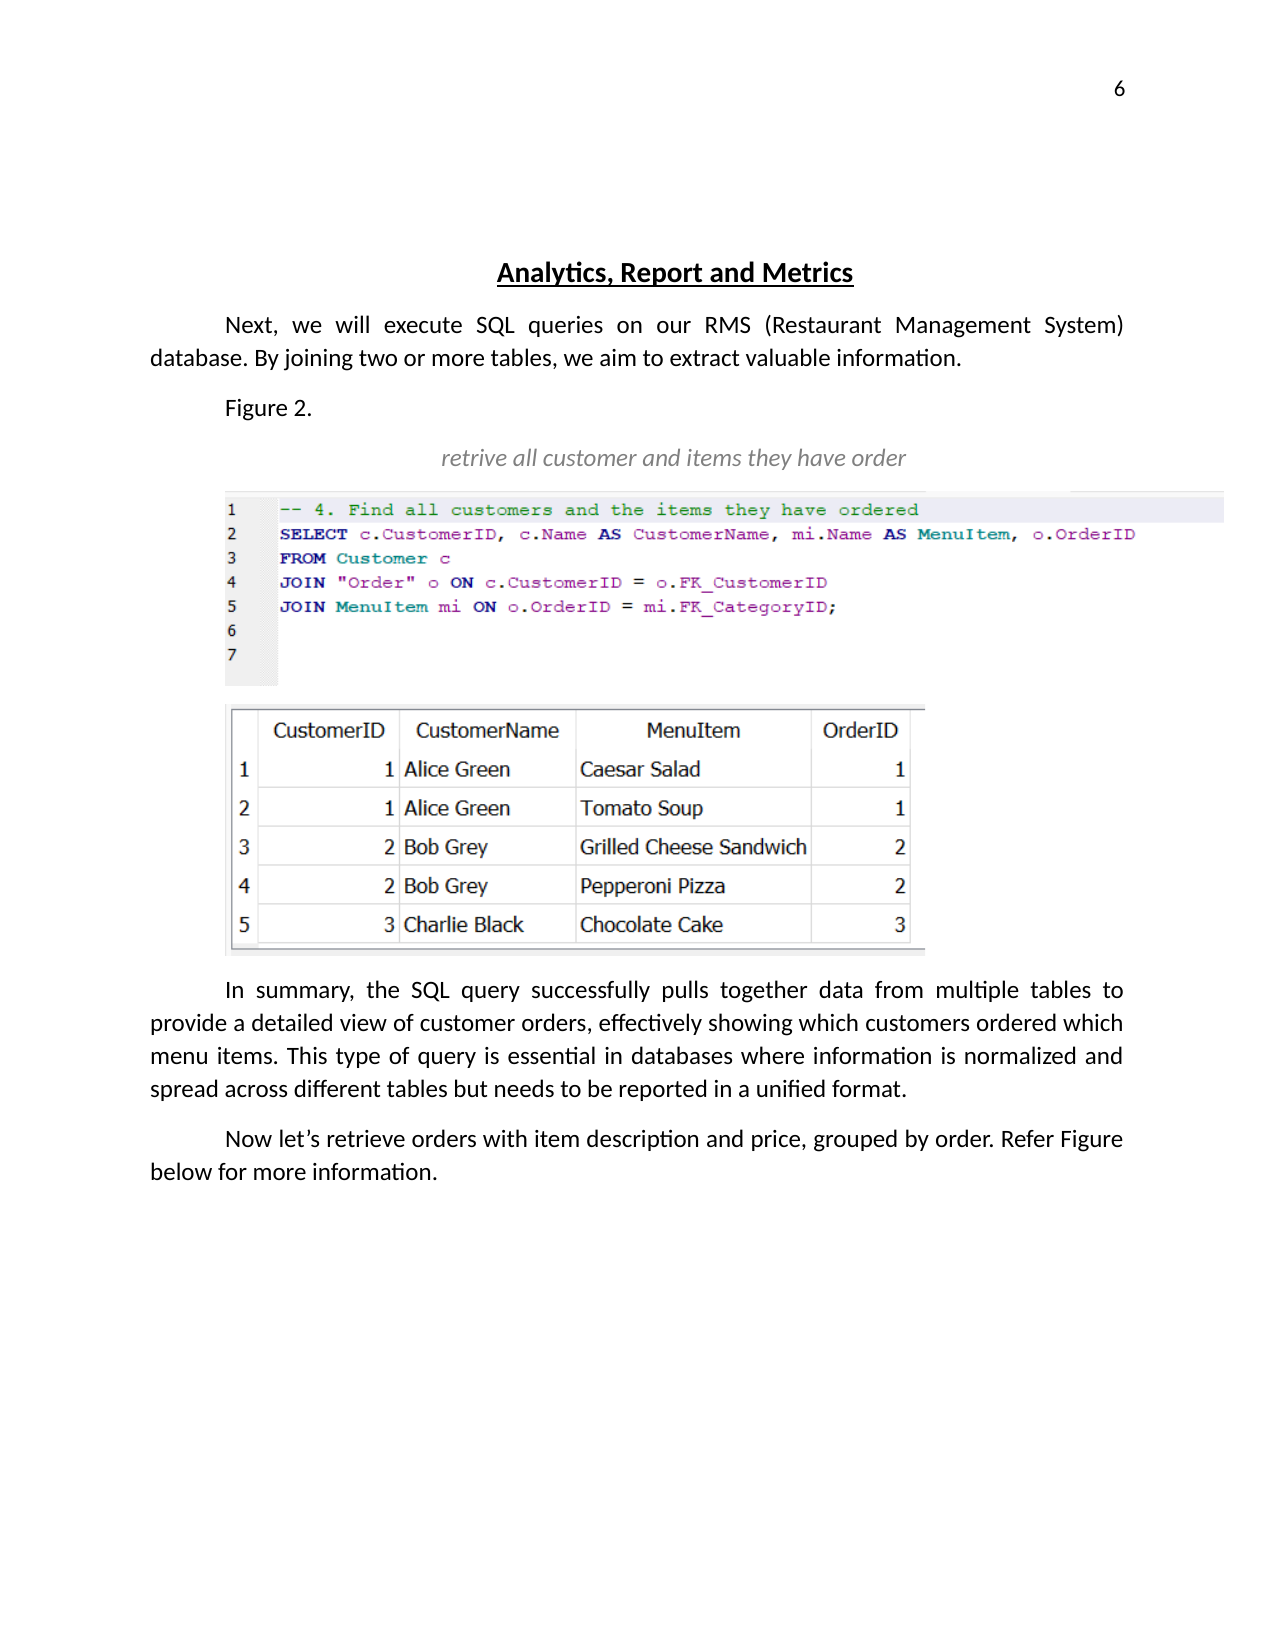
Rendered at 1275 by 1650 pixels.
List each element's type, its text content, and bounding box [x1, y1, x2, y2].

text Next, we will execute SQL queries on our RMS (Restaurant Management System) database. By joining two or more tables, we aim to extract valuable information. [150, 310, 1125, 373]
text retrive all customer and items they have order [150, 442, 1125, 472]
picture [225, 491, 1224, 686]
text Analytics, Report and Metrics [150, 254, 1125, 290]
picture [225, 704, 926, 956]
text Figure 2. [150, 392, 1125, 423]
text In summary, the SQL query successfully pulls together data from multiple tables to provide a detailed view of customer orders, effectively showing which customers ordered which menu items. This type of query is essential in databases where information is normalized and spread across different tables but needs to be reported in a unified format. [150, 974, 1125, 1104]
text Now let’s retrieve orders with item description and price, grouped by order. Refer Figure below for more information. [150, 1123, 1125, 1186]
